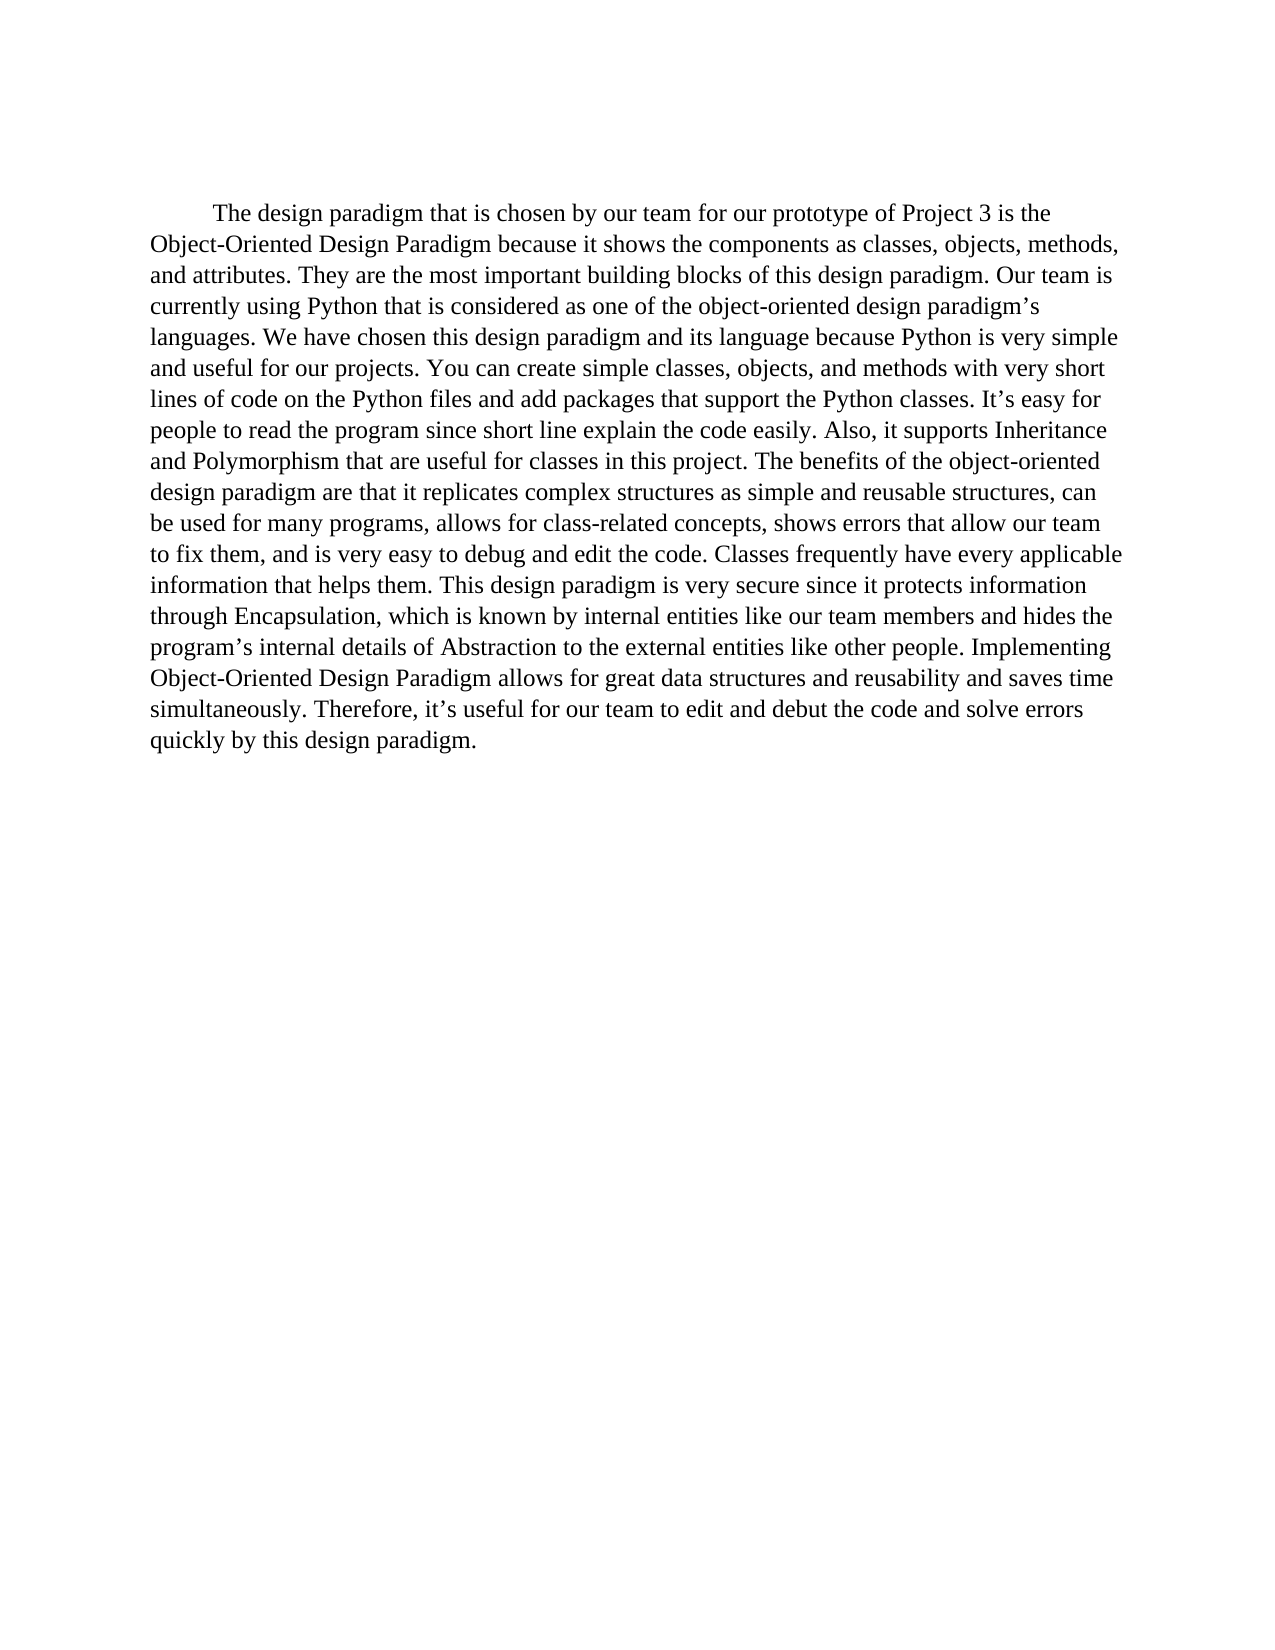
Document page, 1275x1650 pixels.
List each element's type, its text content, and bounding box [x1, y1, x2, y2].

text The design paradigm that is chosen by our team for our prototype of Project 3 is the Object-Oriented Design Paradigm because it shows the components as classes, objects, methods, and attributes. They are the most important building blocks of this design paradigm. Our team is currently using Python that is considered as one of the object-oriented design paradigm’s languages. We have chosen this design paradigm and its language because Python is very simple and useful for our projects. You can create simple classes, objects, and methods with very short lines of code on the Python files and add packages that support the Python classes. It’s easy for people to read the program since short line explain the code easily. Also, it supports Inheritance and Polymorphism that are useful for classes in this project. The benefits of the object-oriented design paradigm are that it replicates complex structures as simple and reusable structures, can be used for many programs, allows for class-related concepts, shows errors that allow our team to fix them, and is very easy to debug and edit the code. Classes frequently have every applicable information that helps them. This design paradigm is very secure since it protects information through Encapsulation, which is known by internal entities like our team members and hides the program’s internal details of Abstraction to the external entities like other people. Implementing Object-Oriented Design Paradigm allows for great data structures and reusability and saves time simultaneously. Therefore, it’s useful for our team to edit and debut the code and solve errors quickly by this design paradigm. [150, 198, 1125, 754]
